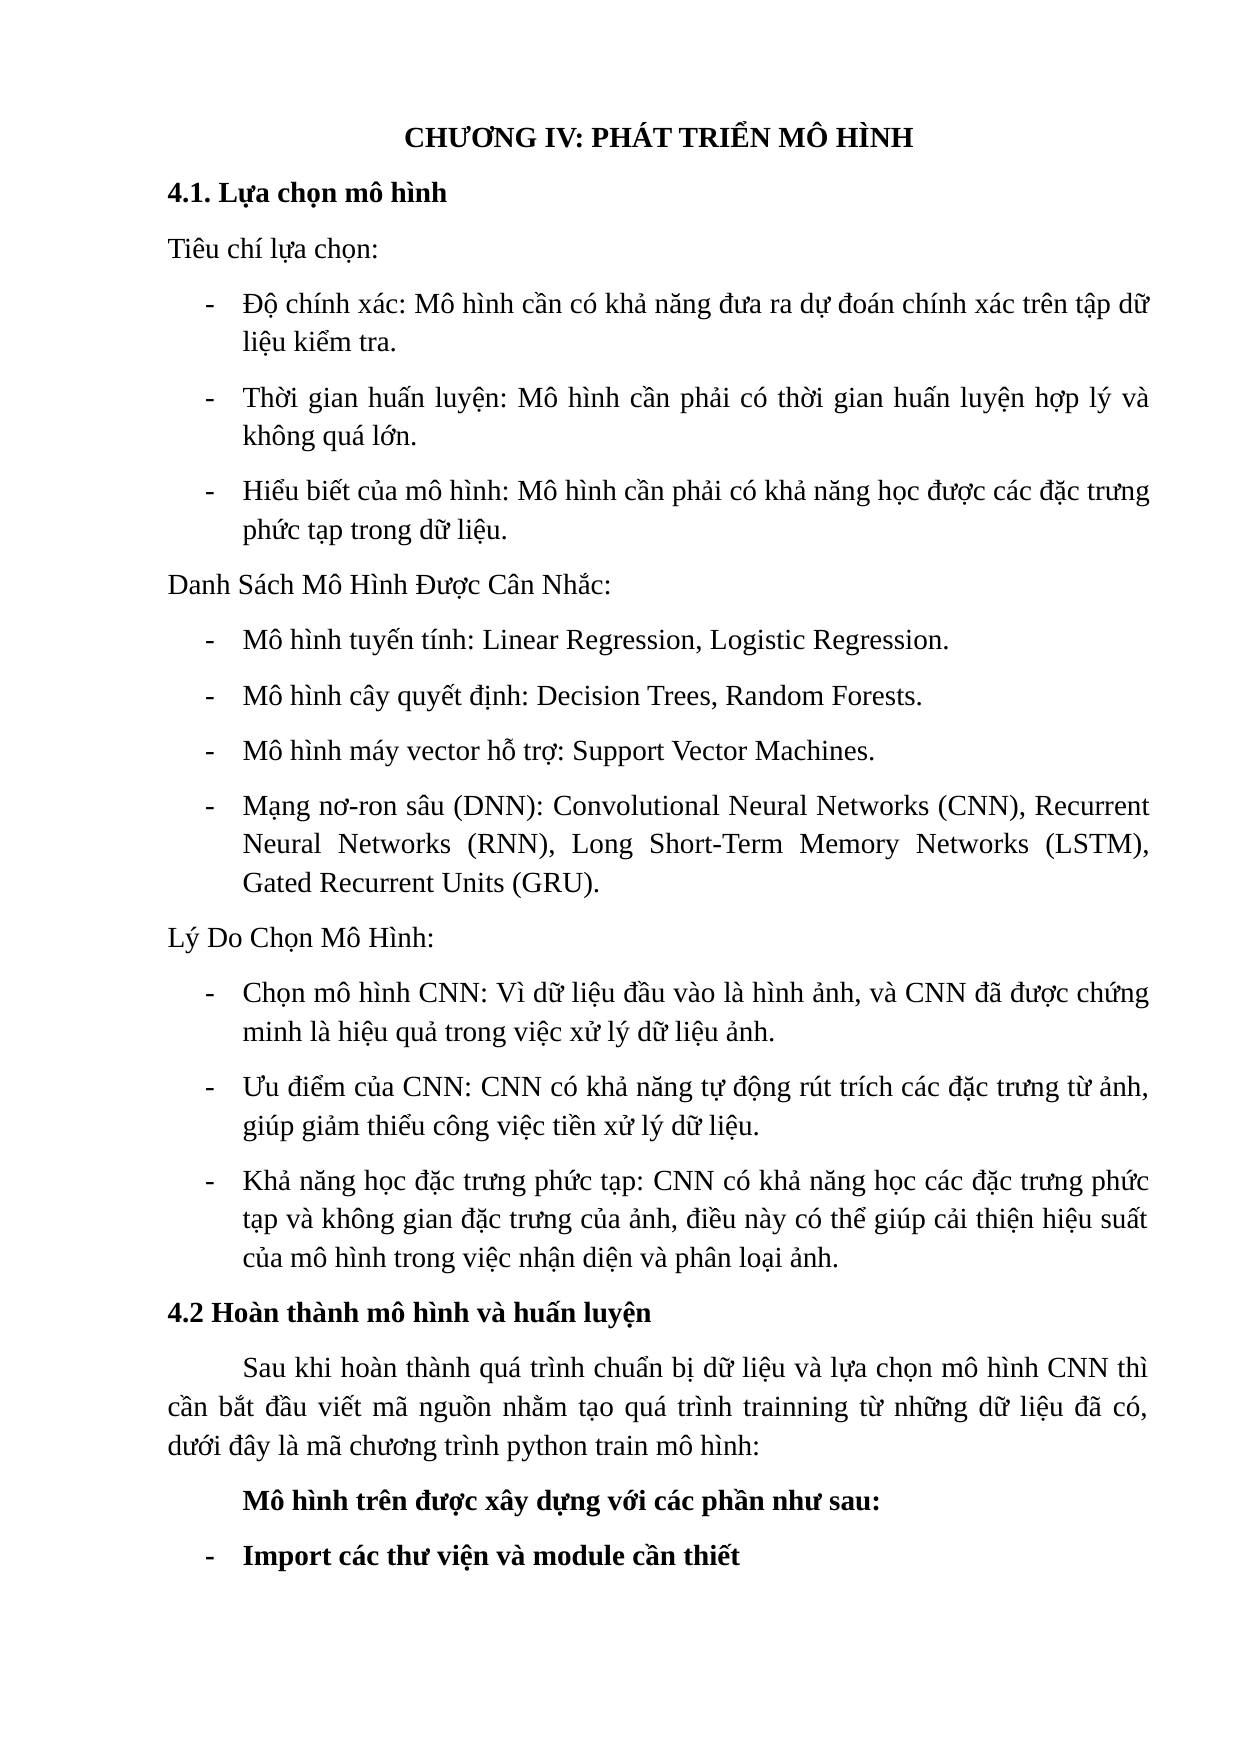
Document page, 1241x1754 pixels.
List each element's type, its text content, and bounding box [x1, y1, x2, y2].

list Ưu điểm của CNN: CNN có khả năng tự động rút trích các đặc trưng từ ảnh, giúp giảm thiểu công việc tiền xử lý dữ liệu. [205, 1069, 1150, 1141]
text Lý Do Chọn Mô Hình: [167, 920, 1150, 954]
list Mô hình cây quyết định: Decision Trees, Random Forests. [205, 678, 1150, 711]
list Mô hình máy vector hỗ trợ: Support Vector Machines. [205, 733, 1150, 766]
list Khả năng học đặc trưng phức tạp: CNN có khả năng học các đặc trưng phức tạp và không gian đặc trưng của ảnh, điều này có thể giúp cải thiện hiệu suất của mô hình trong việc nhận diện và phân loại ảnh. [205, 1163, 1150, 1274]
text 4.2 Hoàn thành mô hình và huấn luyện [167, 1295, 1150, 1329]
text Sau khi hoàn thành quá trình chuẩn bị dữ liệu và lựa chọn mô hình CNN thì cần bắt đầu viết mã nguồn nhằm tạo quá trình trainning từ những dữ liệu đã có, dưới đây là mã chương trình python train mô hình: [167, 1351, 1150, 1461]
list Chọn mô hình CNN: Vì dữ liệu đầu vào là hình ảnh, và CNN đã được chứng minh là hiệu quả trong việc xử lý dữ liệu ảnh. [205, 976, 1150, 1048]
list Độ chính xác: Mô hình cần có khả năng đưa ra dự đoán chính xác trên tập dữ liệu kiểm tra. [205, 286, 1150, 358]
text 4.1. Lựa chọn mô hình [167, 176, 1150, 209]
list Thời gian huấn luyện: Mô hình cần phải có thời gian huấn luyện hợp lý và không quá lớn. [205, 380, 1150, 452]
list Import các thư viện và module cần thiết [205, 1538, 1150, 1572]
list Mô hình tuyến tính: Linear Regression, Logistic Regression. [205, 622, 1150, 656]
text Tiêu chí lựa chọn: [167, 231, 1150, 264]
list Hiểu biết của mô hình: Mô hình cần phải có khả năng học được các đặc trưng phức tạp trong dữ liệu. [205, 473, 1150, 546]
text Danh Sách Mô Hình Được Cân Nhắc: [167, 567, 1150, 601]
list Mạng nơ-ron sâu (DNN): Convolutional Neural Networks (CNN), Recurrent Neural Networks (RNN), Long Short-Term Memory Networks (LSTM), Gated Recurrent Units (GRU). [205, 788, 1150, 899]
text Mô hình trên được xây dựng với các phần như sau: [167, 1483, 1150, 1516]
text CHƯƠNG IV: PHÁT TRIỂN MÔ HÌNH [167, 120, 1150, 154]
